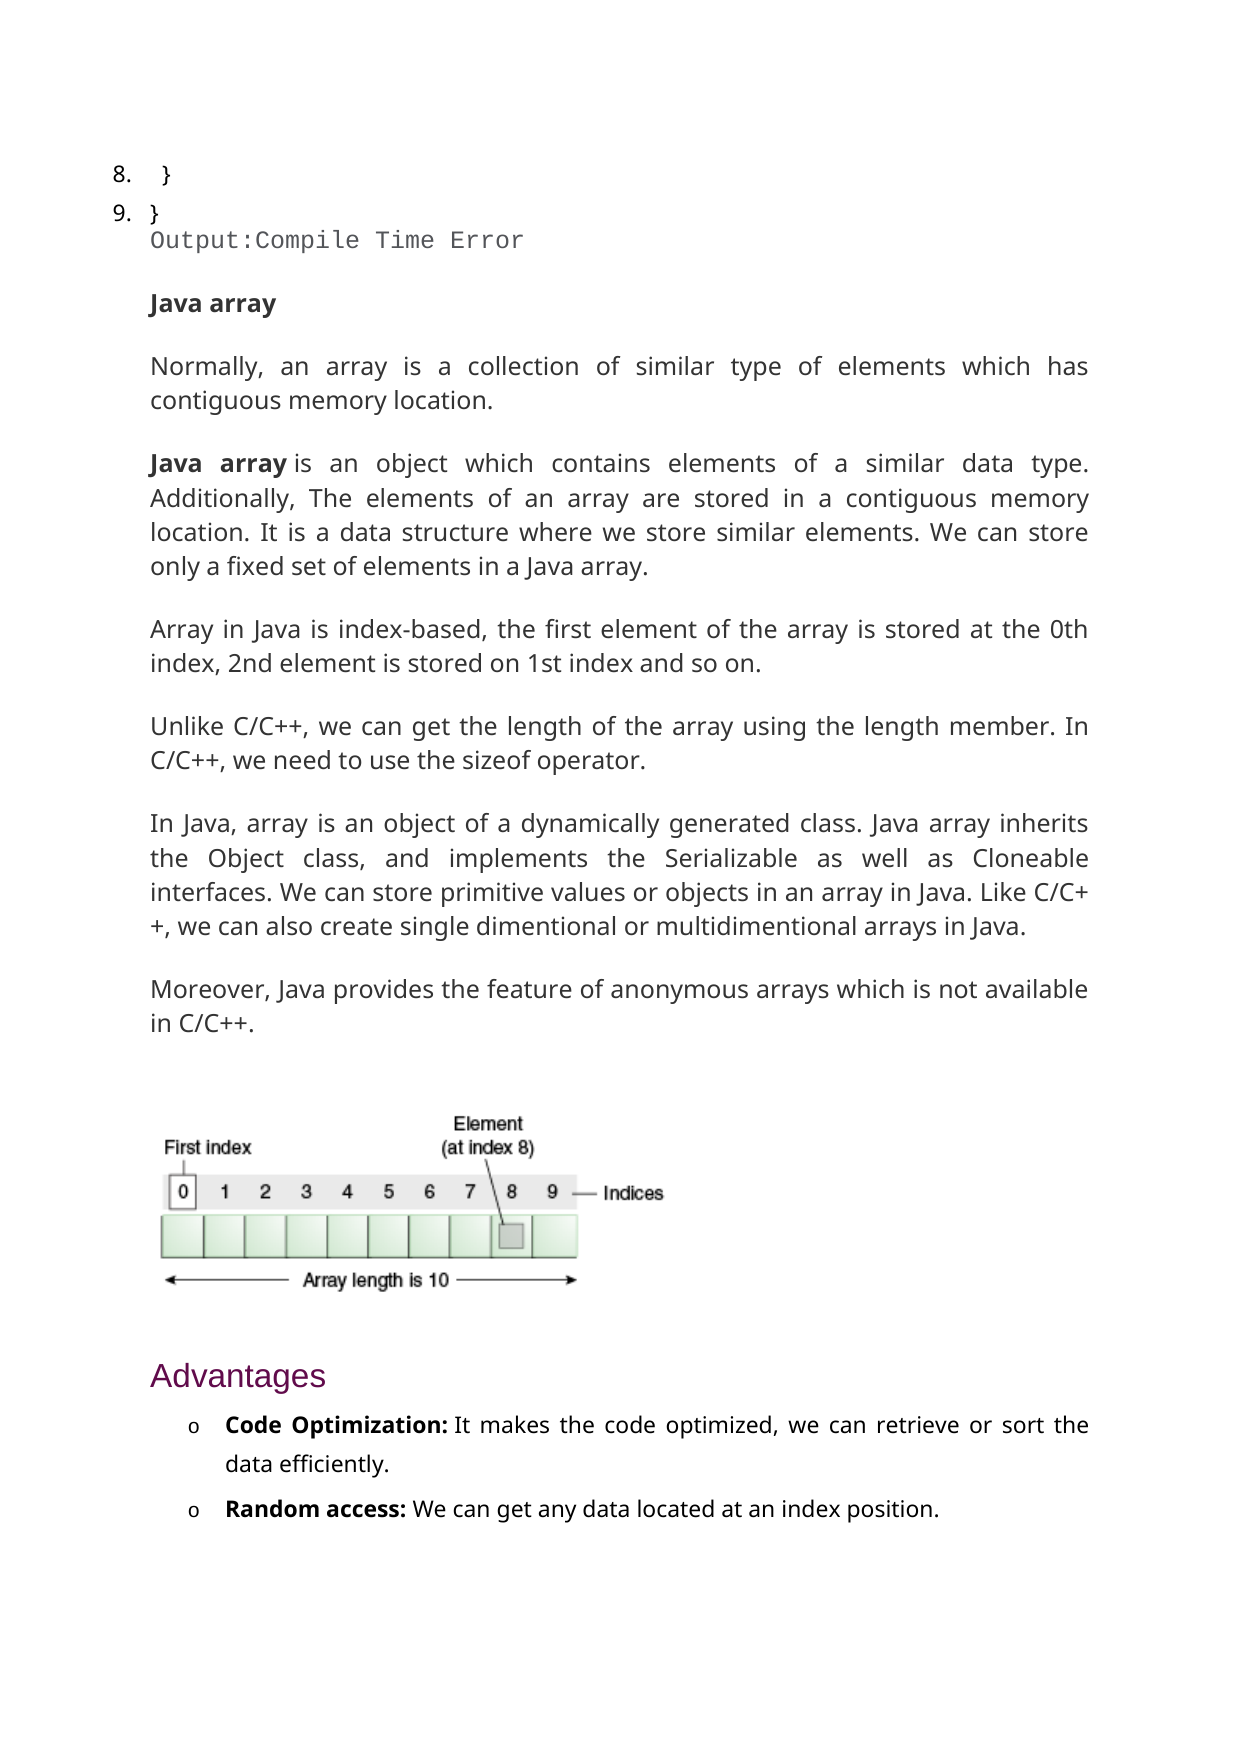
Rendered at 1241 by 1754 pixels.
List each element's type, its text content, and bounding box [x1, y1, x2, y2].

text Array in Java is index-based, the first element of the array is stored at the 0th index, 2nd element is stored on 1st index and so on. [150, 612, 1090, 680]
text Java array is an object which contains elements of a similar data type. Additionally, The elements of an array are stored in a contiguous memory location. It is a data structure where we store similar elements. We can store only a fixed set of elements in a Java array. [150, 446, 1090, 582]
list Code Optimization: It makes the code optimized, we can retrieve or sort the data efficiently. [187, 1401, 1090, 1479]
list Random access: We can get any data located at an index position. [187, 1485, 1090, 1524]
text Output:Compile Time Error [150, 228, 1090, 256]
text In Java, array is an object of a dynamically generated class. Java array inherits the Object class, and implements the Serializable as well as Cloneable interfaces. We can store primitive values or objects in an array in Java. Like C/C++, we can also create single dimentional or multidimentional arrays in Java. [150, 806, 1090, 942]
picture [150, 1107, 673, 1303]
subtitle Advantages [150, 1356, 1090, 1394]
list } [112, 189, 1090, 228]
text Unlike C/C++, we can get the length of the array using the length member. In C/C++, we need to use the sizeof operator. [150, 709, 1090, 777]
text Normally, an array is a collection of similar type of elements which has contiguous memory location. [150, 349, 1090, 417]
text Java array [150, 286, 1090, 320]
text Moreover, Java provides the feature of anonymous arrays which is not available in C/C++. [150, 972, 1090, 1040]
list } [112, 150, 1090, 189]
